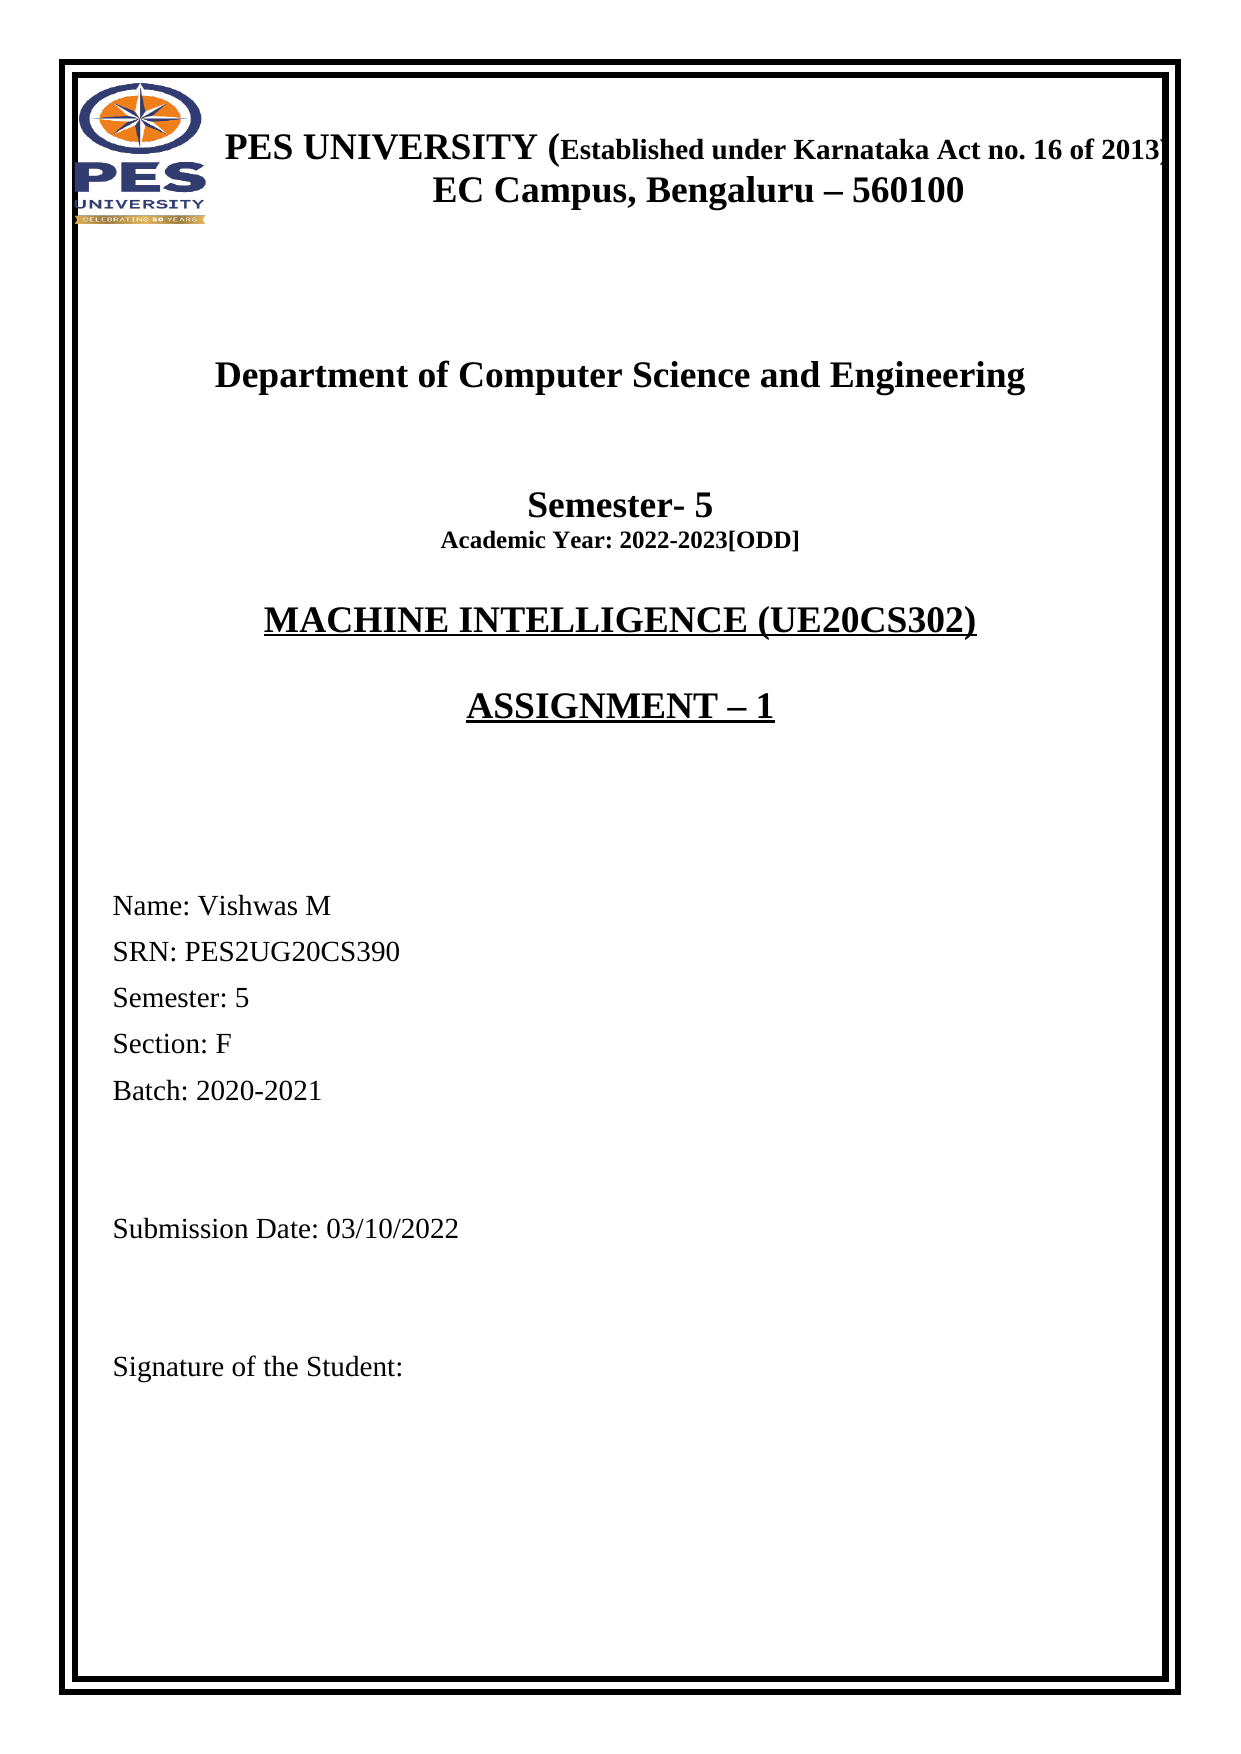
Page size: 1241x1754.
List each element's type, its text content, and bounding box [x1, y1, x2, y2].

text Signature of the Student: [112, 1349, 1162, 1382]
text Batch: 2020-2021 [112, 1073, 1162, 1106]
text Semester: 5 [112, 981, 1162, 1014]
text PES UNIVERSITY (Established under Karnataka Act no. 16 of 2013) [206, 124, 1162, 167]
text Department of Computer Science and Engineering [78, 353, 1162, 396]
text Submission Date: 03/10/2022 [112, 1211, 1162, 1244]
text Name: Vishwas M [112, 888, 1162, 922]
picture [74, 83, 206, 224]
text MACHINE INTELLIGENCE (UE20CS302) [78, 597, 1162, 640]
text SRN: PES2UG20CS390 [112, 934, 1162, 968]
text EC Campus, Bengaluru – 560100 [206, 167, 1162, 210]
text Academic Year: 2022-2023[ODD] [78, 525, 1162, 554]
text Section: F [112, 1027, 1162, 1060]
text ASSIGNMENT – 1 [78, 683, 1162, 726]
text Semester- 5 [78, 482, 1162, 525]
